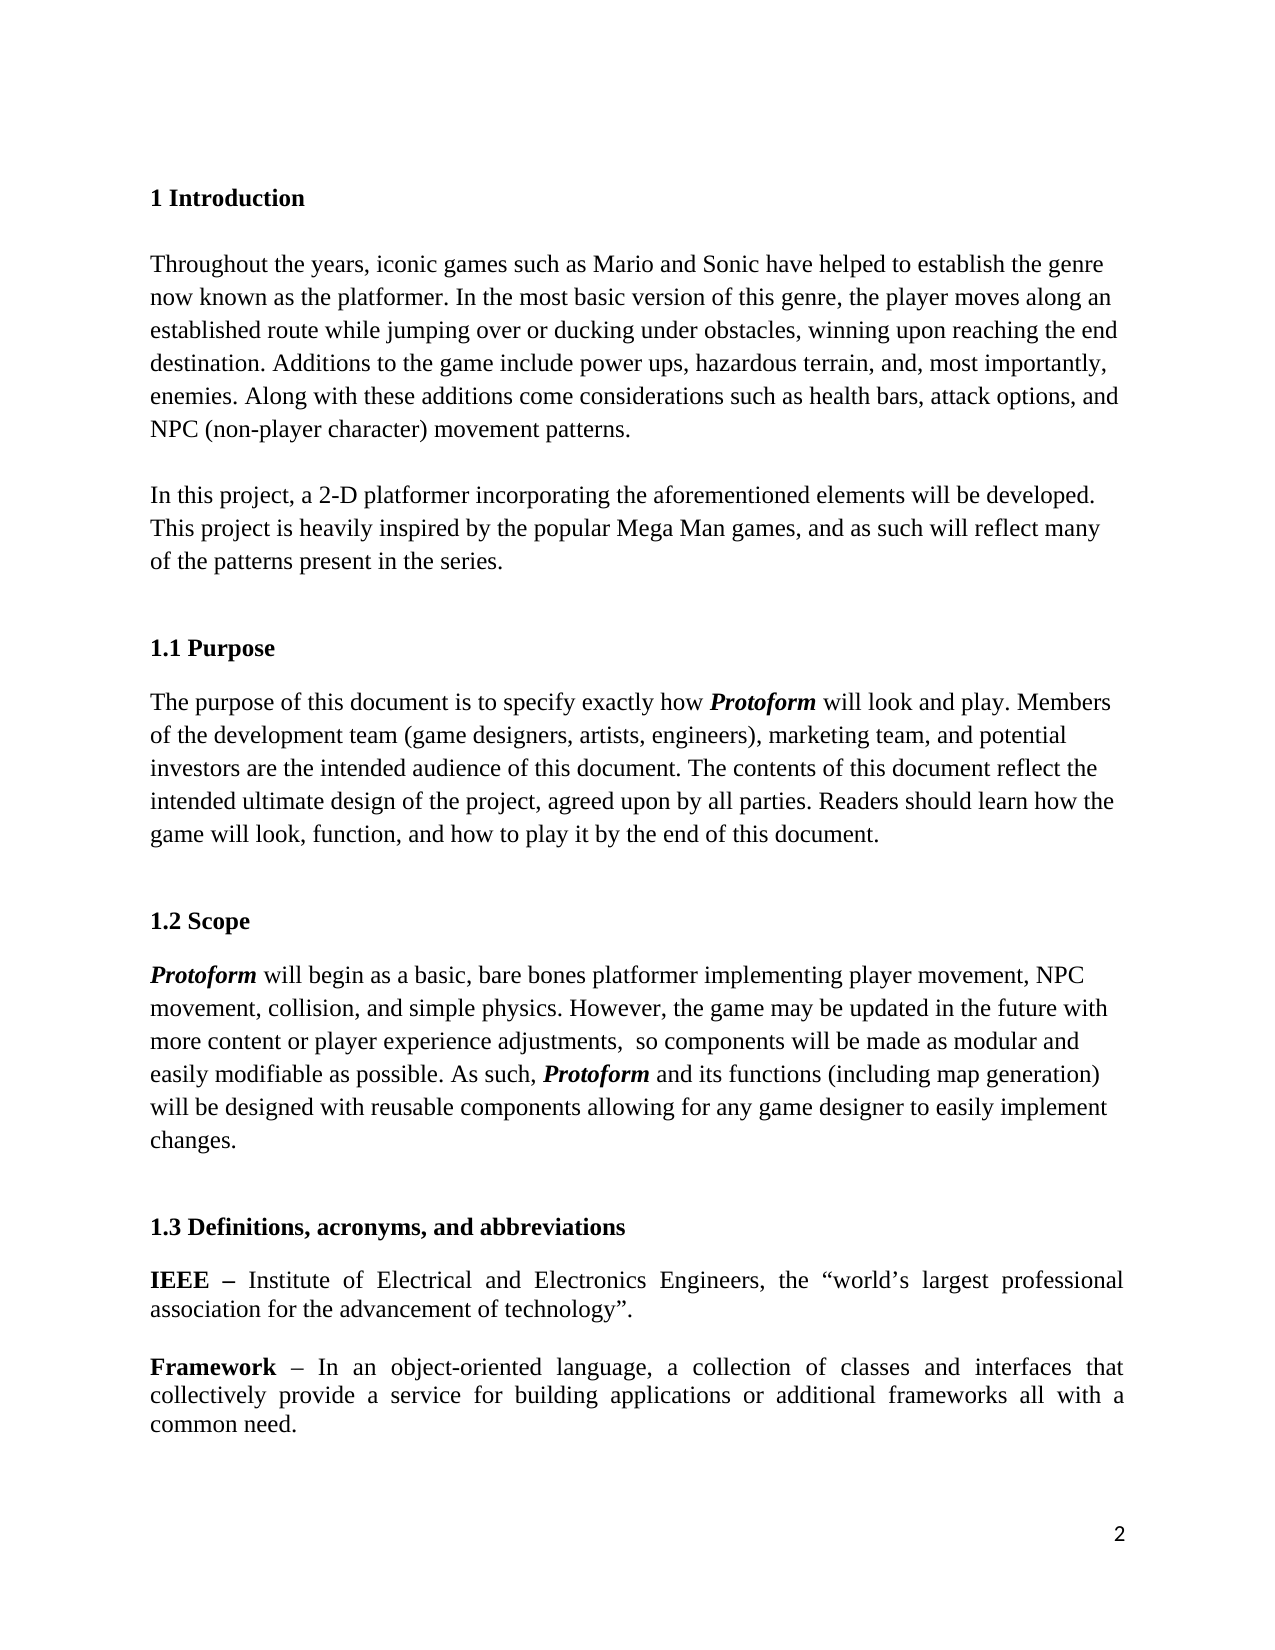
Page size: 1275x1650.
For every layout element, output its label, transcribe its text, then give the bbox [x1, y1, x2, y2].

text Throughout the years, iconic games such as Mario and Sonic have helped to establish the genre now known as the platformer. In the most basic version of this genre, the player moves along an established route while jumping over or ducking under obstacles, winning upon reaching the end destination. Additions to the game include power ups, hazardous terrain, and, most importantly, enemies. Along with these additions come considerations such as health bars, attack options, and NPC (non-player character) movement patterns. [150, 249, 1125, 443]
list Scope [150, 906, 1125, 935]
list Purpose [150, 633, 1125, 662]
text Framework – In an object-oriented language, a collection of classes and interfaces that collectively provide a service for building applications or additional frameworks all with a common need. [150, 1352, 1125, 1438]
list Definitions, acronyms, and abbreviations [150, 1212, 1125, 1241]
text In this project, a 2-D platformer incorporating the aforementioned elements will be developed. This project is heavily inspired by the popular Mega Man games, and as such will reflect many of the patterns present in the series. [150, 480, 1125, 575]
text IEEE – Institute of Electrical and Electronics Engineers, the “world’s largest professional association for the advancement of technology”. [150, 1266, 1125, 1323]
text The purpose of this document is to specify exactly how Protoform will look and play. Members of the development team (game designers, artists, engineers), marketing team, and potential investors are the intended audience of this document. The contents of this document reflect the intended ultimate design of the project, agreed upon by all parties. Readers should learn how the game will look, function, and how to play it by the end of this document. [150, 687, 1125, 848]
text Protoform will begin as a basic, bare bones platformer implementing player movement, NPC movement, collision, and simple physics. However, the game may be updated in the future with more content or player experience adjustments, so components will be made as modular and easily modifiable as possible. As such, Protoform and its functions (including map generation) will be designed with reusable components allowing for any game designer to easily implement changes. [150, 960, 1125, 1154]
text 1 Introduction [150, 183, 1125, 212]
